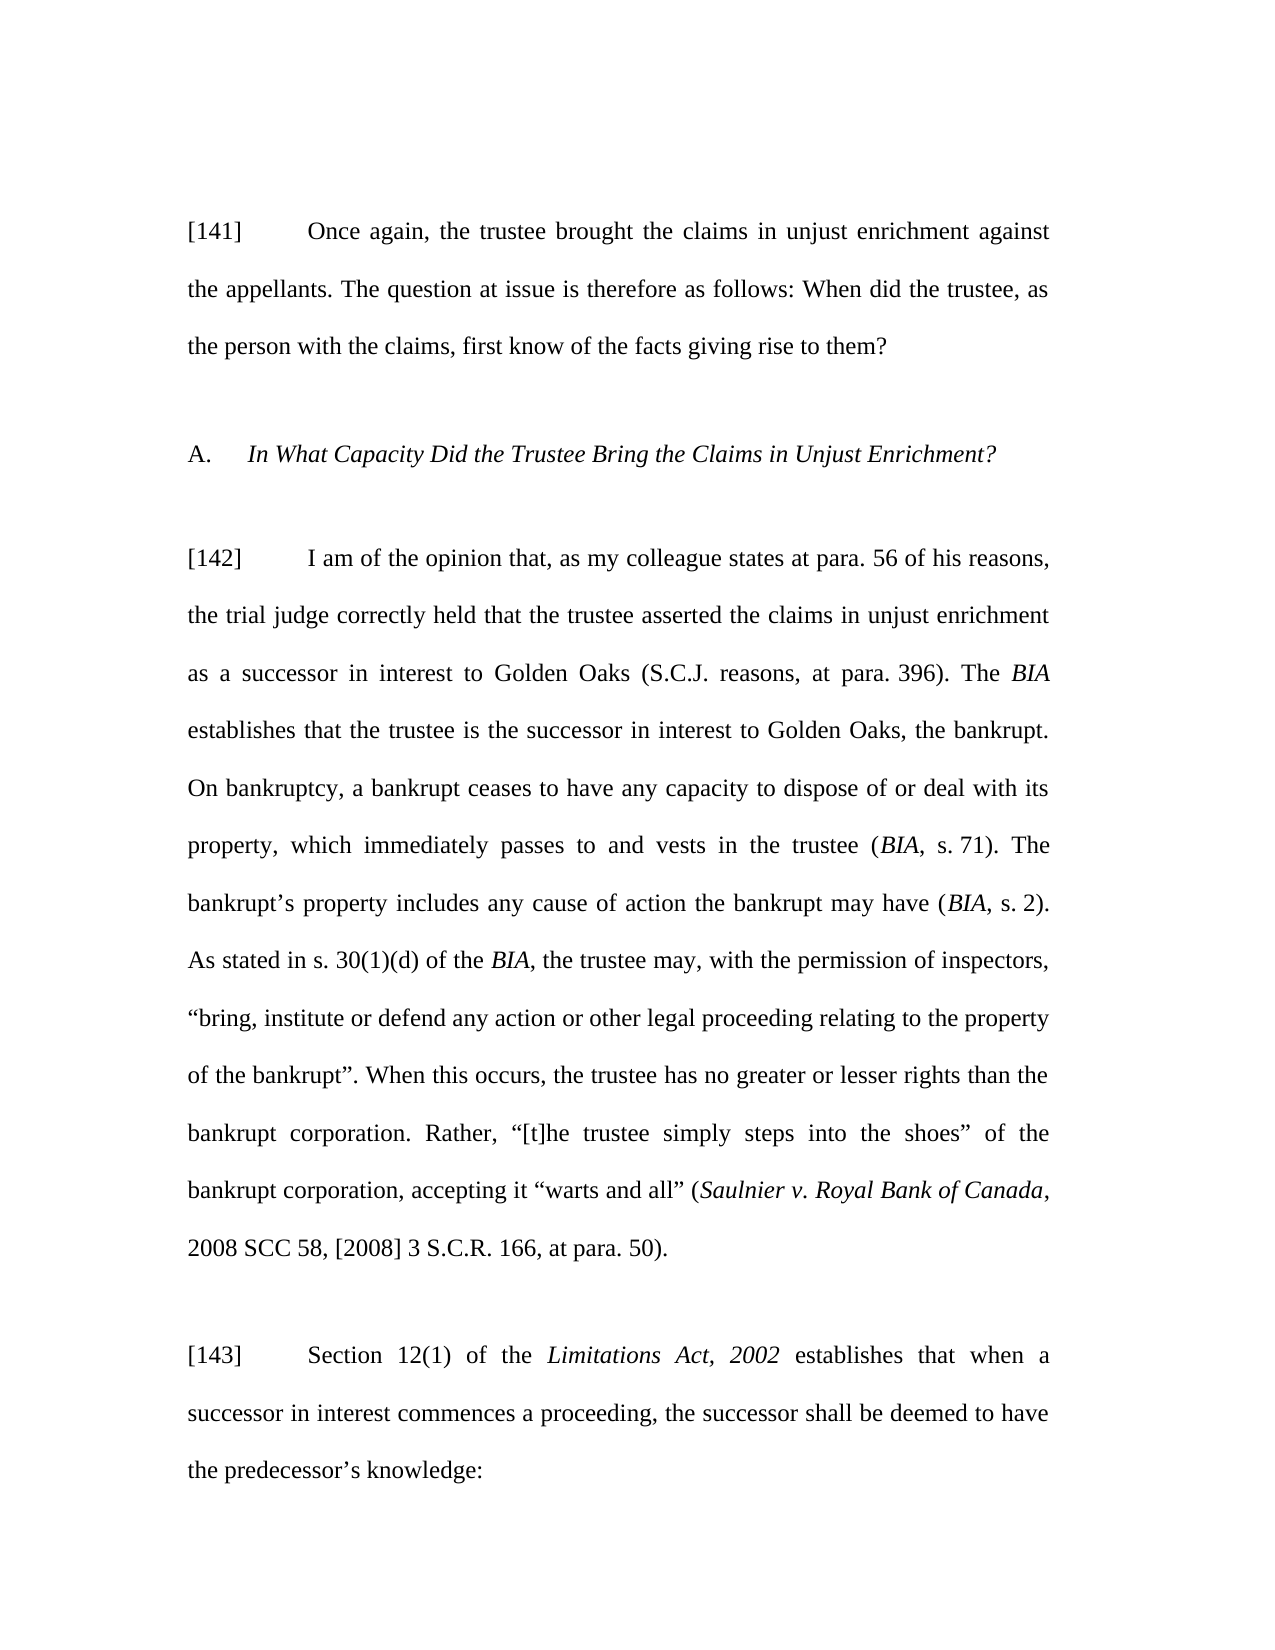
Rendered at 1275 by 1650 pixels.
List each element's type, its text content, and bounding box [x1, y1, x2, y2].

text I am of the opinion that, as my colleague states at para. 56 of his reasons, the trial judge correctly held that the trustee asserted the claims in unjust enrichment as a successor in interest to Golden Oaks (S.C.J. reasons, at para. 396). The BIA establishes that the trustee is the successor in interest to Golden Oaks, the bankrupt. On bankruptcy, a bankrupt ceases to have any capacity to dispose of or deal with its property, which immediately passes to and vests in the trustee (BIA, s. 71). The bankrupt’s property includes any cause of action the bankrupt may have (BIA, s. 2). As stated in s. 30(1)(d) of the BIA, the trustee may, with the permission of inspectors, “bring, institute or defend any action or other legal proceeding relating to the property of the bankrupt”. When this occurs, the trustee has no greater or lesser rights than the bankrupt corporation. Rather, “[t]he trustee simply steps into the shoes” of the bankrupt corporation, accepting it “warts and all” (Saulnier v. Royal Bank of Canada, 2008 SCC 58, [2008] 3 S.C.R. 166, at para. 50). [187, 543, 1050, 1261]
text Section 12(1) of the Limitations Act, 2002 establishes that when a successor in interest commences a proceeding, the successor shall be deemed to have the predecessor’s knowledge: [187, 1340, 1050, 1484]
text Once again, the trustee brought the claims in unjust enrichment against the appellants. The question at issue is therefore as follows: When did the trustee, as the person with the claims, first know of the facts giving rise to them? [187, 216, 1050, 360]
title In What Capacity Did the Trustee Bring the Claims in Unjust Enrichment? [187, 439, 1050, 468]
